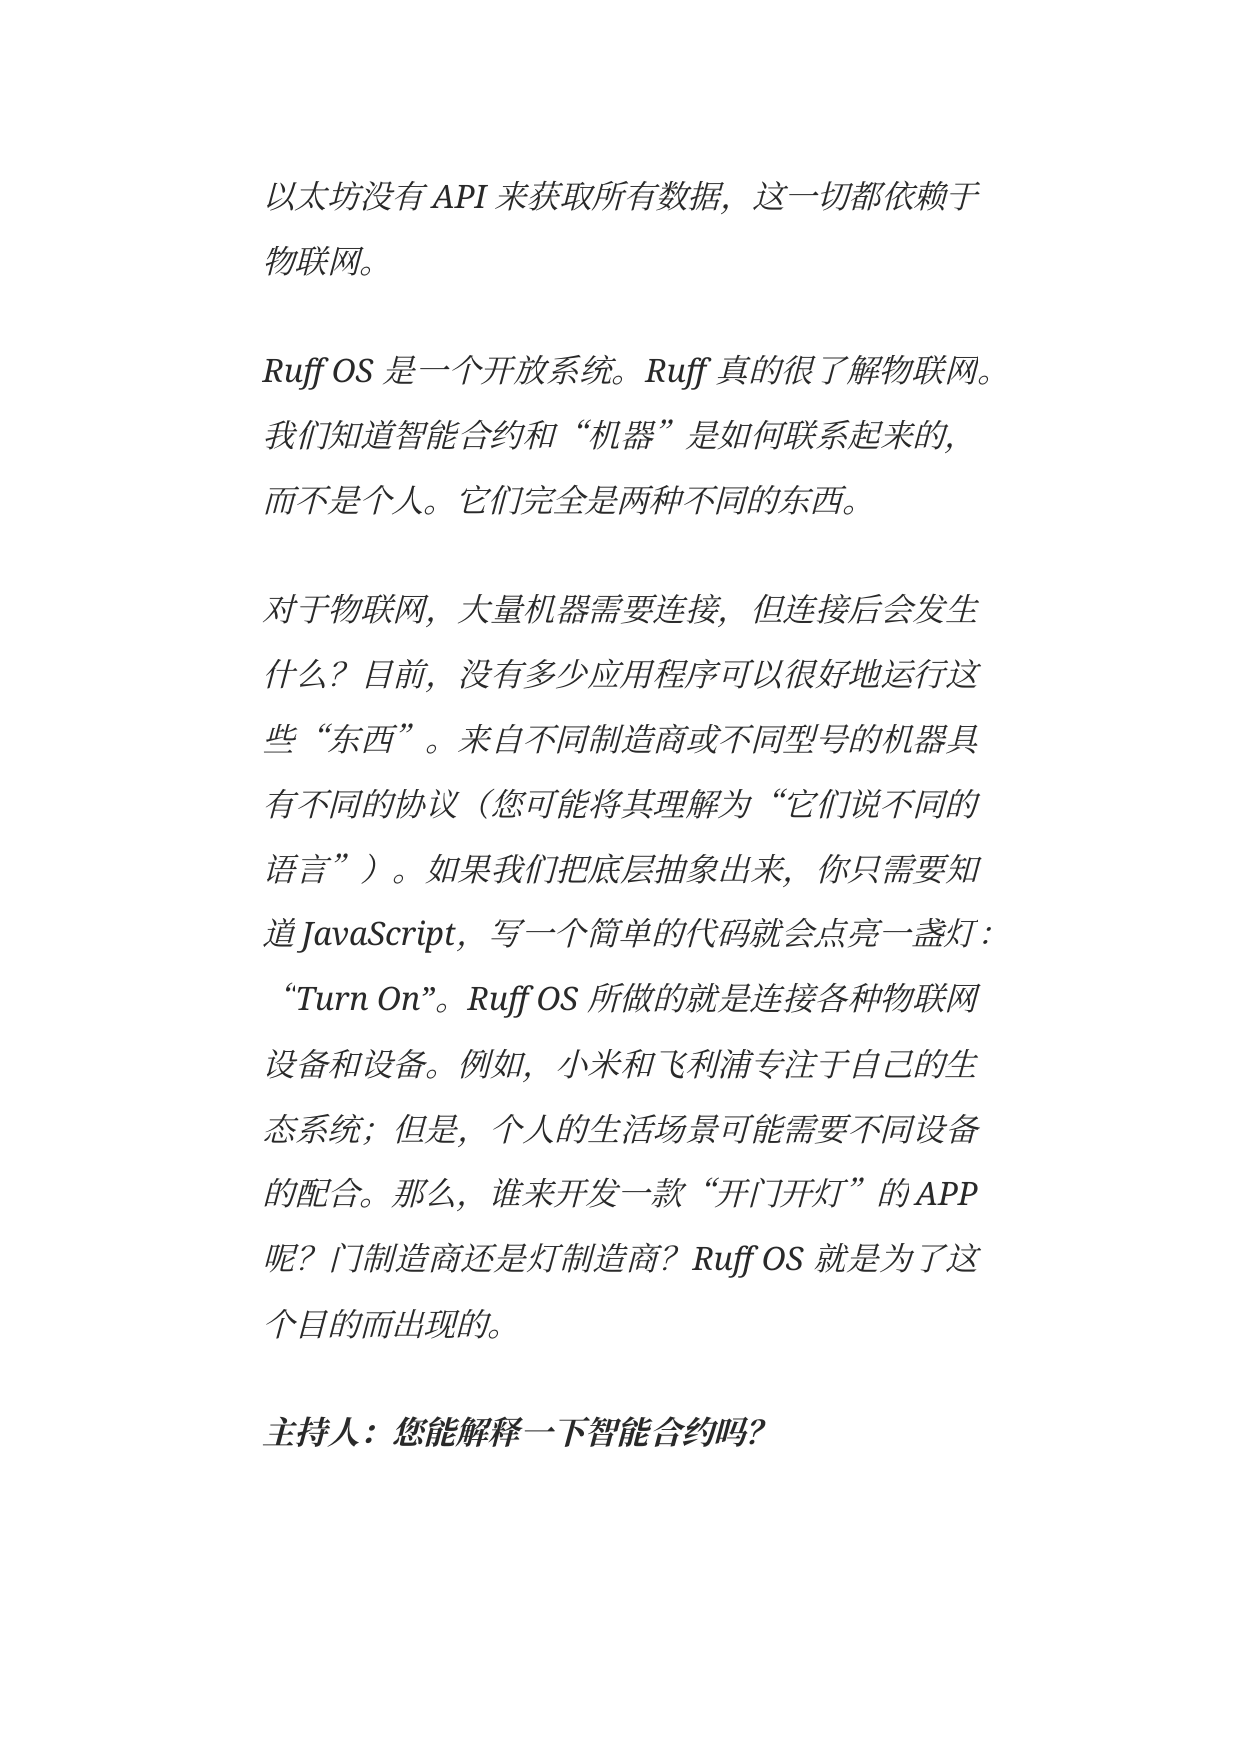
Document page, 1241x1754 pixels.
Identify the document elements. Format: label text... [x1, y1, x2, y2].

text 对于物联网，大量机器需要连接，但连接后会发生什么？目前，没有多少应用程序可以很好地运行这些“东西”。来自不同制造商或不同型号的机器具有不同的协议（您可能将其理解为“它们说不同的语言”）。如果我们把底层抽象出来，你只需要知道JavaScript，写一个简单的代码就会点亮一盏灯：“Turn On”。Ruff OS 所做的就是连接各种物联网设备和设备。例如，小米和飞利浦专注于自己的生态系统；但是，个人的生活场景可能需要不同设备的配合。那么，谁来开发一款“开门开灯”的APP呢？门制造商还是灯制造商？Ruff OS 就是为了这个目的而出现的。 [262, 574, 978, 1354]
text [262, 162, 978, 292]
text 主持人：您能解释一下智能合约吗？ [262, 1398, 978, 1463]
text Ruff OS 是一个开放系统。Ruff 真的很了解物联网。我们知道智能合约和“机器”是如何联系起来的，而不是个人。它们完全是两种不同的东西。 [262, 382, 978, 531]
text Ruff OS 是一个开放系统。Ruff 真的很了解物联网。我们知道智能合约和“机器”是如何联系起来的，而不是个人。它们完全是两种不同的东西。 [262, 336, 978, 381]
